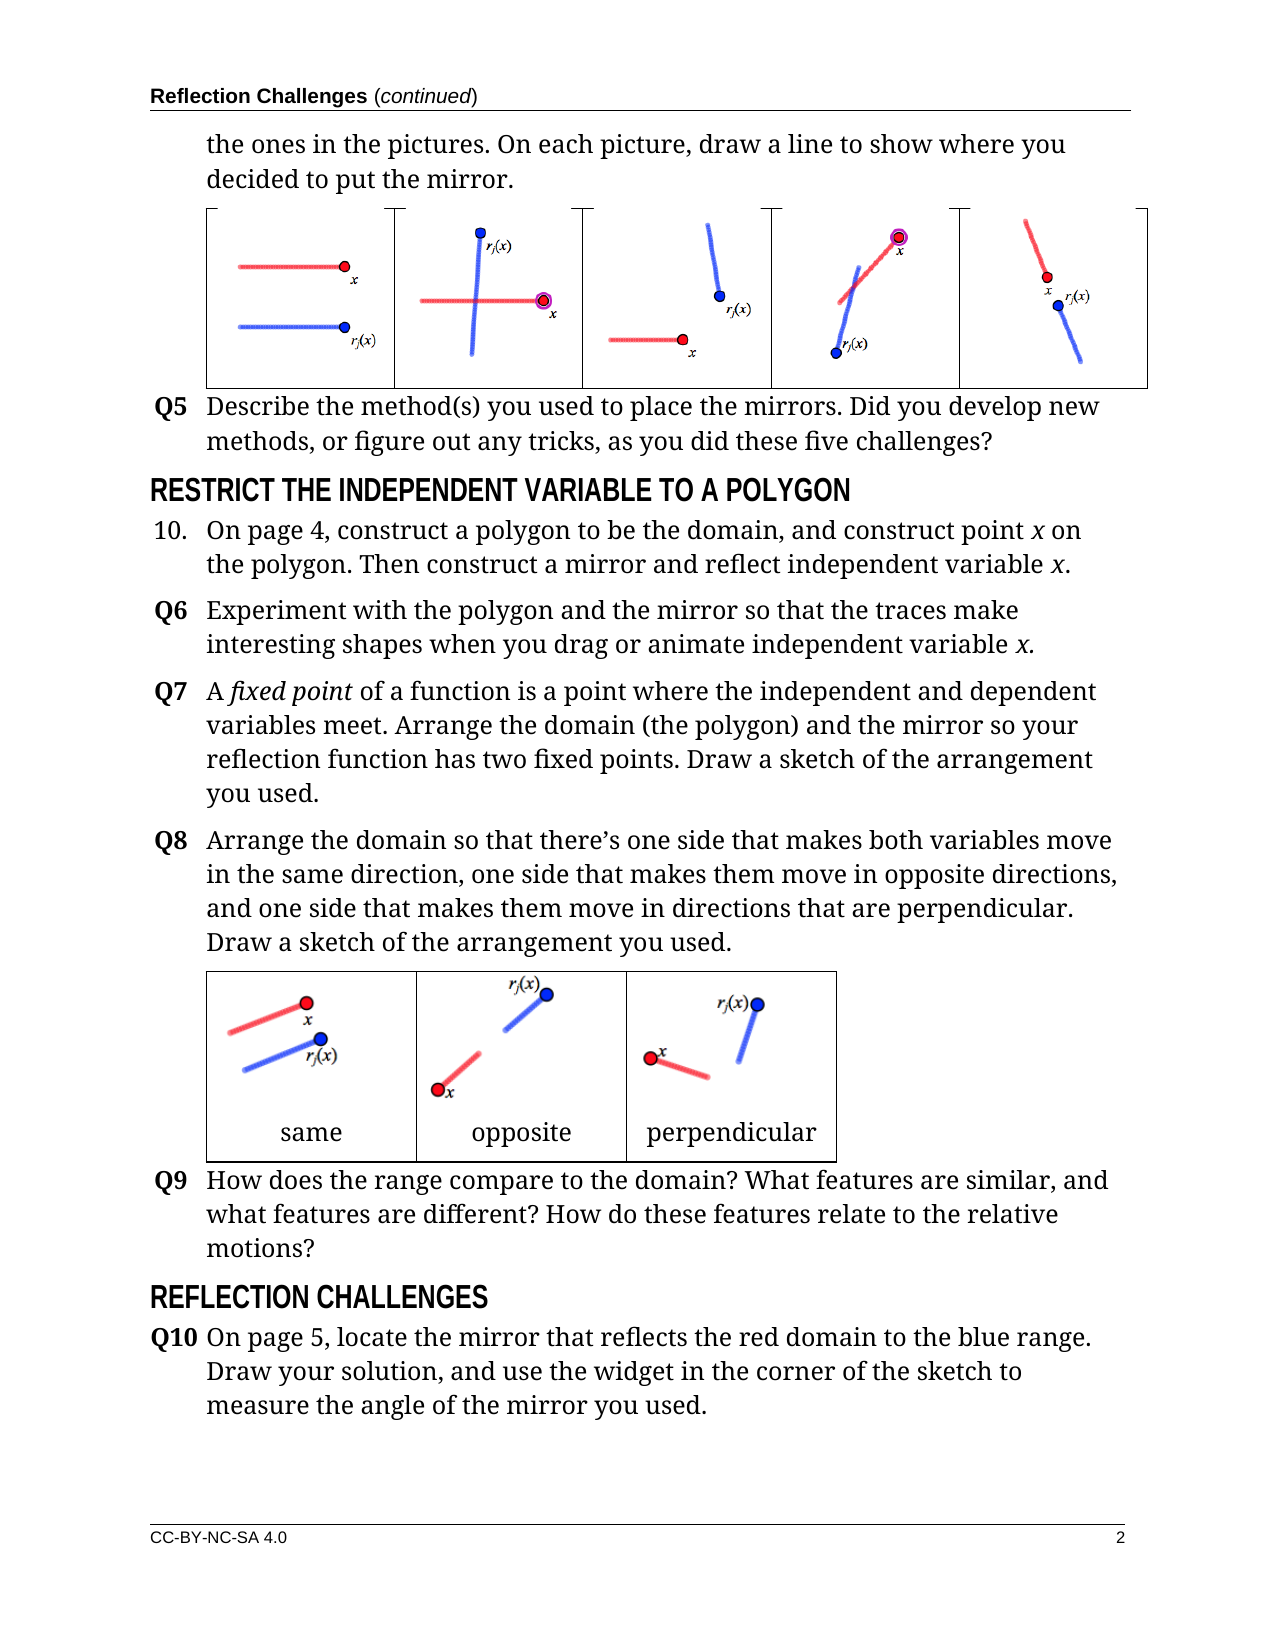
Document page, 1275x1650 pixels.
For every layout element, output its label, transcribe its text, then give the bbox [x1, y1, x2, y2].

text 10. On page 4, construct a polygon to be the domain, and construct point x on the polygon. Then construct a mirror and reflect independent variable x. [150, 512, 1125, 580]
picture [782, 208, 949, 376]
picture [970, 208, 1136, 375]
table_header [395, 209, 582, 388]
picture [217, 208, 385, 376]
table_header perpendicular [627, 972, 836, 1161]
table_header opposite [417, 972, 626, 1161]
table_header [207, 209, 394, 388]
text Q5 Describe the method(s) you used to place the mirrors. Did you develop new methods, or figure out any tricks, as you did these five challenges? [150, 389, 1125, 457]
text Q10 On page 5, locate the mirror that reflects the red domain to the blue range. Draw your solution, and use the widget in the corner of the sketch to measure the angle of the mirror you used. [150, 1320, 1125, 1422]
table_header [583, 209, 771, 388]
table_header same [207, 972, 416, 1161]
text Q6 Experiment with the polygon and the mirror so that the traces make interesting shapes when you drag or animate independent variable x. [150, 593, 1125, 661]
text Q8 Arrange the domain so that there’s one side that makes both variables move in the same direction, one side that makes them move in opposite directions, and one side that makes them move in directions that are perpendicular. Draw a sketch of the arrangement you used. [150, 822, 1125, 958]
text Restrict the Independent Variable to a Polygon [150, 470, 1125, 508]
picture [217, 972, 348, 1103]
text Q7 A fixed point of a function is a point where the independent and dependent variables meet. Arrange the domain (the polygon) and the mirror so your reflection function has two fixed points. Draw a sketch of the arrangement you used. [150, 673, 1125, 810]
text Q9 How does the range compare to the domain? What features are similar, and what features are different? How do these features relate to the relative motions? [150, 1162, 1125, 1264]
table_header [772, 209, 959, 388]
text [150, 127, 1125, 195]
picture [637, 972, 768, 1103]
picture [593, 208, 761, 376]
picture [405, 208, 572, 375]
table_header [960, 209, 1147, 388]
picture [427, 972, 558, 1103]
text Reflection Challenges [150, 1277, 1125, 1316]
